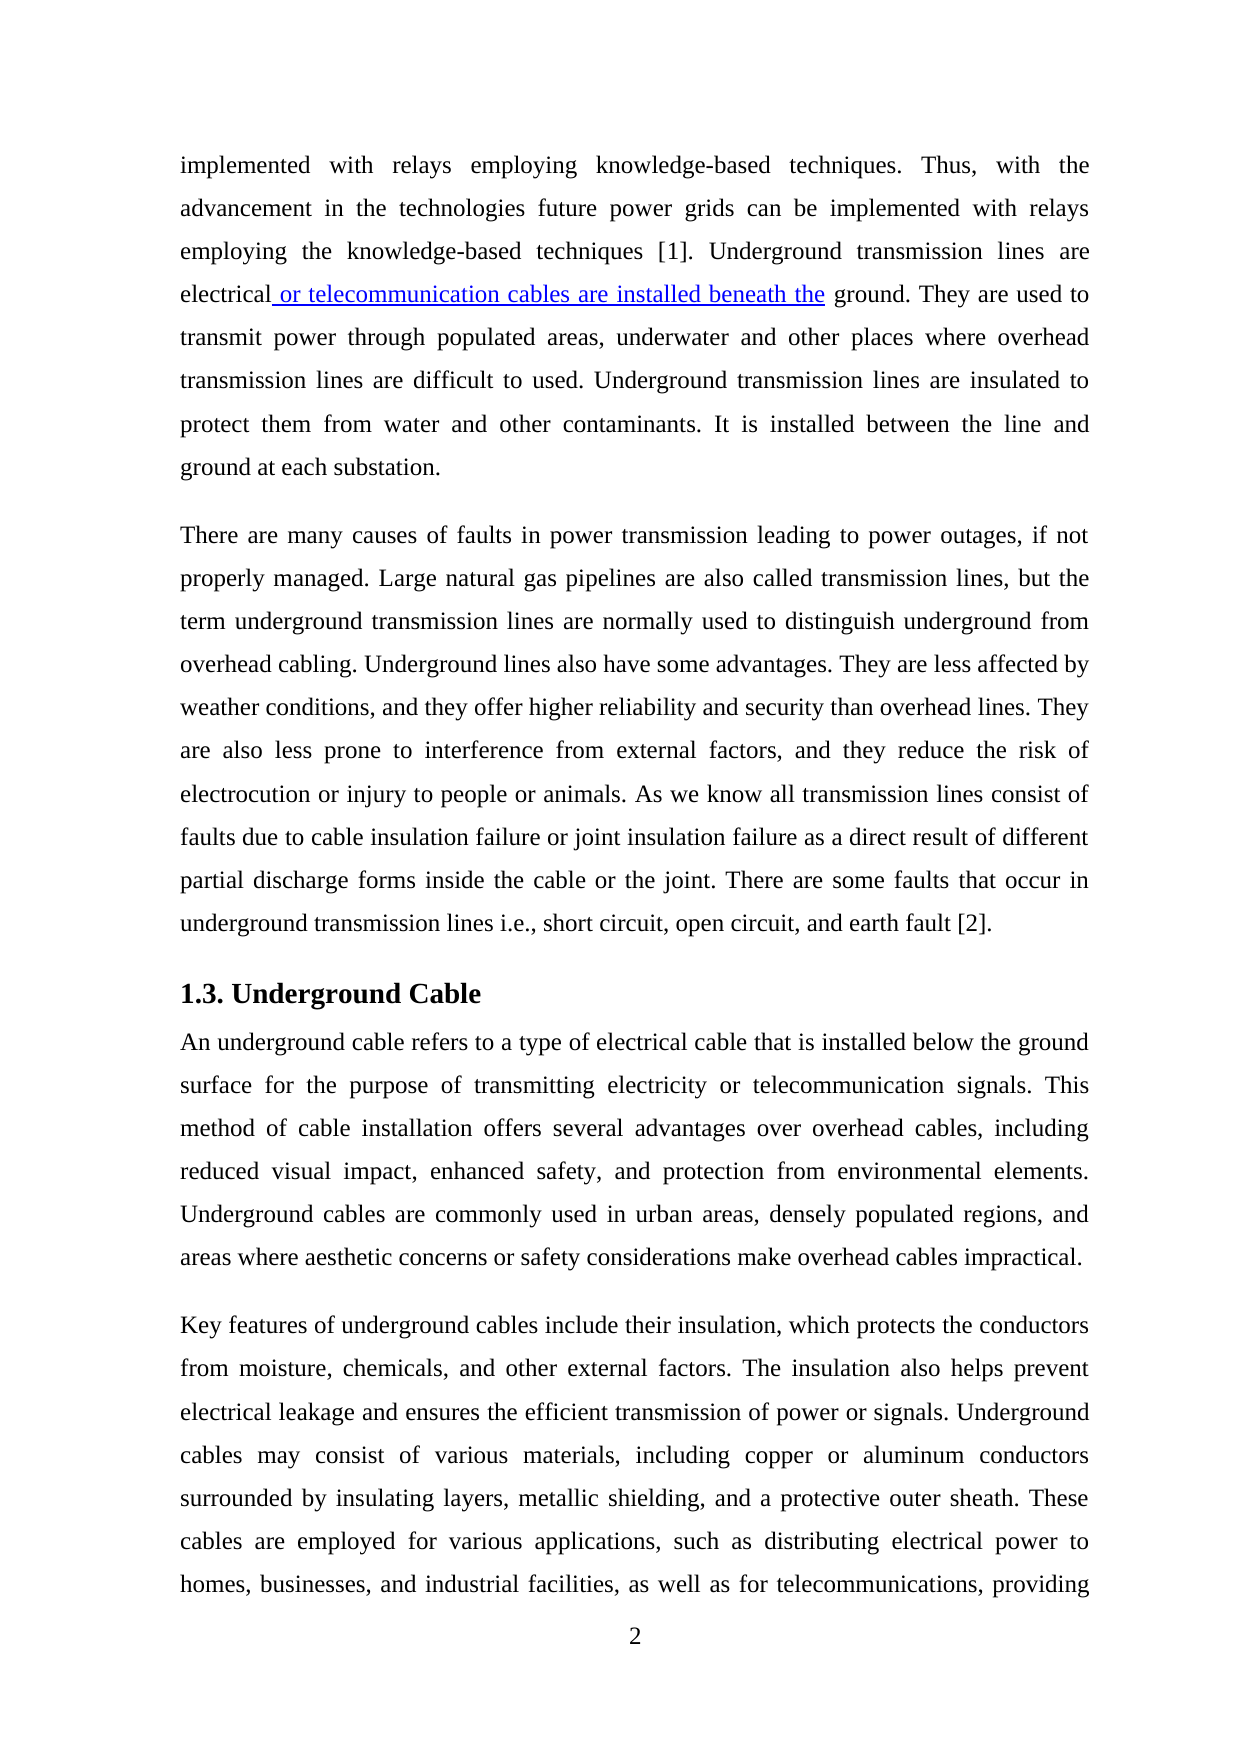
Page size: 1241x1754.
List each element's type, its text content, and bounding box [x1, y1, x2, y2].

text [180, 150, 1090, 481]
text There are many causes of faults in power transmission leading to power outages, if not properly managed. Large natural gas pipelines are also called transmission lines, but the term underground transmission lines are normally used to distinguish underground from overhead cabling. Underground lines also have some advantages. They are less affected by weather conditions, and they offer higher reliability and security than overhead lines. They are also less prone to interference from external factors, and they reduce the risk of electrocution or injury to people or animals. As we know all transmission lines consist of faults due to cable insulation failure or joint insulation failure as a direct result of different partial discharge forms inside the cable or the joint. There are some faults that occur in underground transmission lines i.e., short circuit, open circuit, and earth fault [2]. [180, 520, 1090, 937]
text An underground cable refers to a type of electrical cable that is installed below the ground surface for the purpose of transmitting electricity or telecommunication signals. This method of cable installation offers several advantages over overhead cables, including reduced visual impact, enhanced safety, and protection from environmental elements. Underground cables are commonly used in urban areas, densely populated regions, and areas where aesthetic concerns or safety considerations make overhead cables impractical. [180, 1027, 1090, 1271]
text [180, 1310, 1090, 1598]
subtitle 1.3. Underground Cable [180, 976, 1090, 1010]
